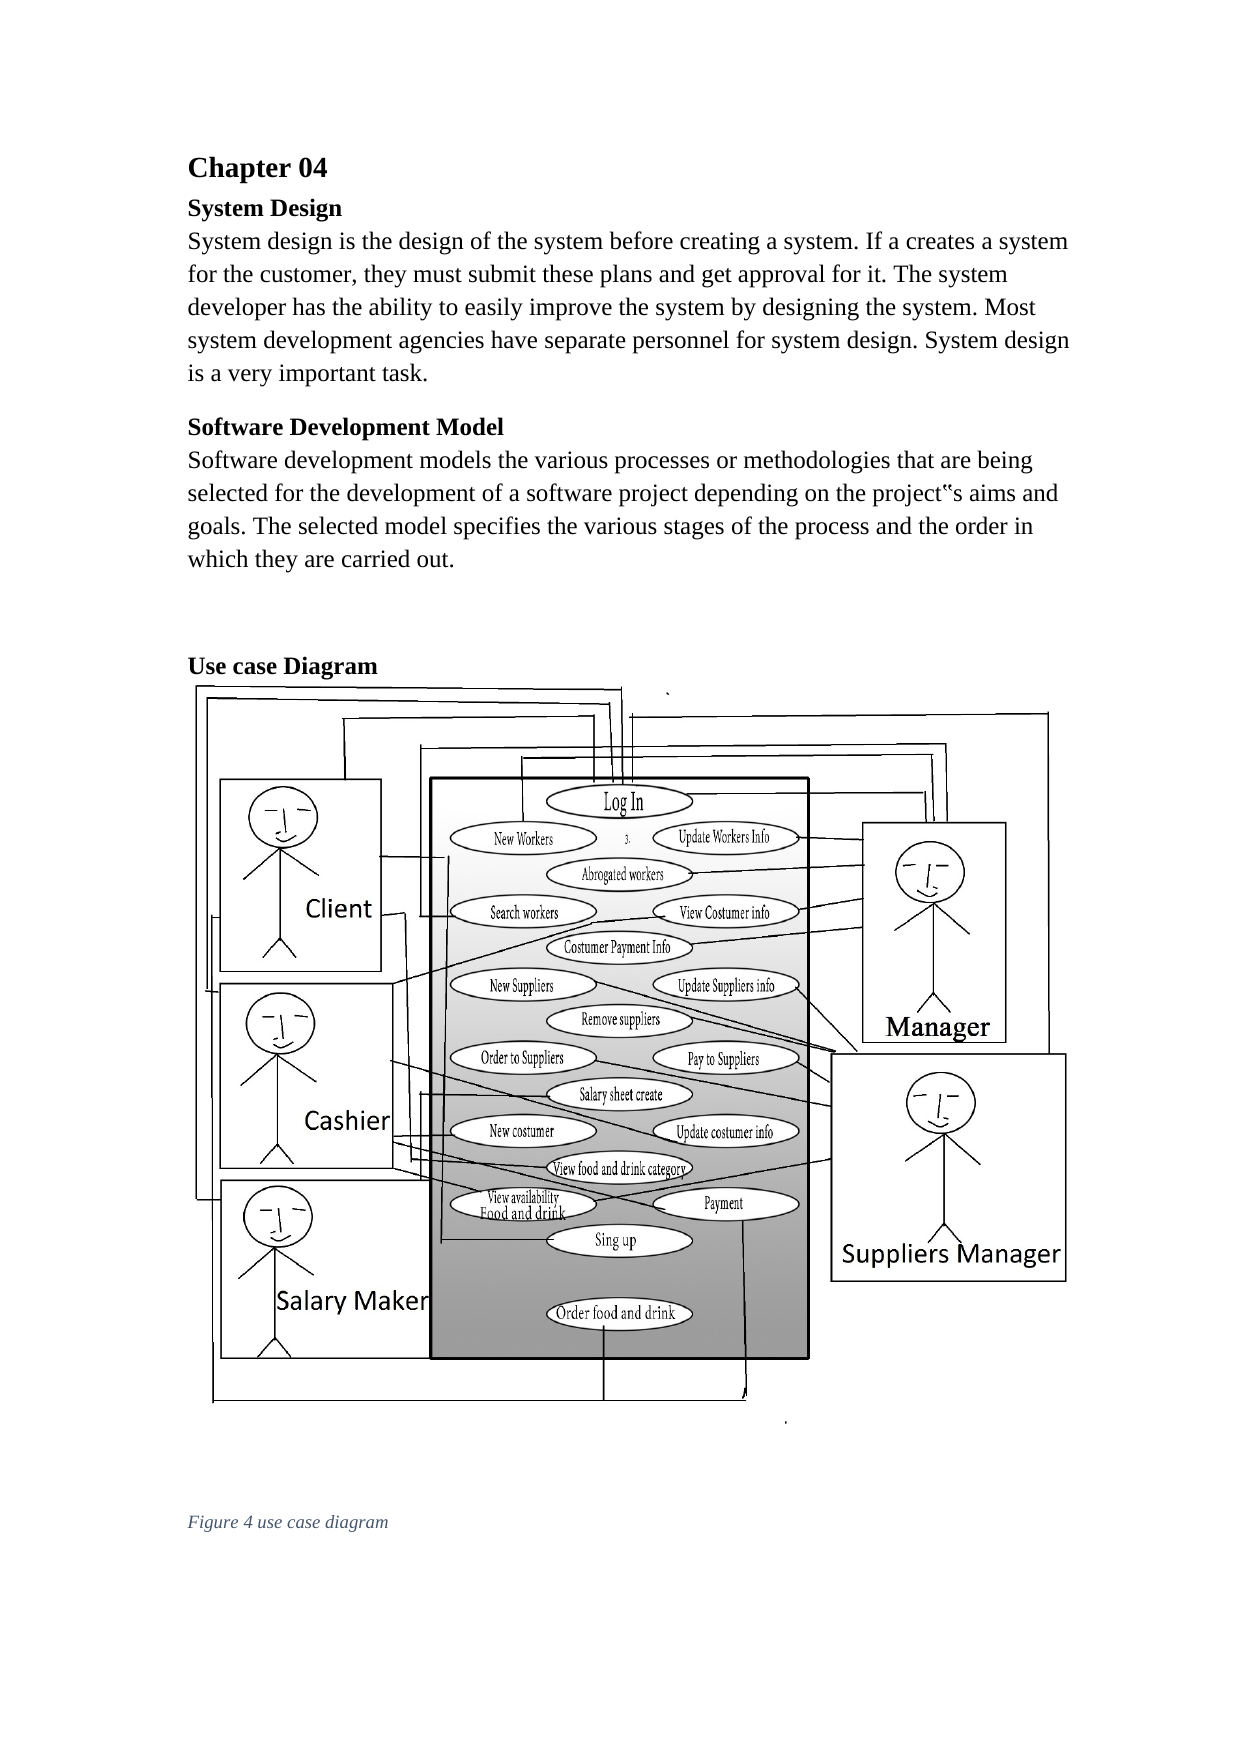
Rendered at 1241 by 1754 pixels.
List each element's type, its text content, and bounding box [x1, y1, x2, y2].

text Software development models the various processes or methodologies that are being selected for the development of a software project depending on the project‟s aims and goals. The selected model specifies the various stages of the process and the order in which they are carried out. [187, 445, 1090, 572]
text Figure 4 use case diagram [187, 1511, 1090, 1533]
picture [187, 684, 1088, 1486]
subtitle Software Development Model [187, 412, 1090, 440]
subtitle Use case Diagram [187, 651, 1090, 680]
subtitle Chapter 04 [187, 150, 1090, 183]
text System design is the design of the system before creating a system. If a creates a system for the customer, they must submit these plans and get approval for it. The system developer has the ability to easily improve the system by designing the system. Most system development agencies have separate personnel for system design. System design is a very important task. [187, 226, 1090, 387]
subtitle System Design [187, 193, 1090, 221]
